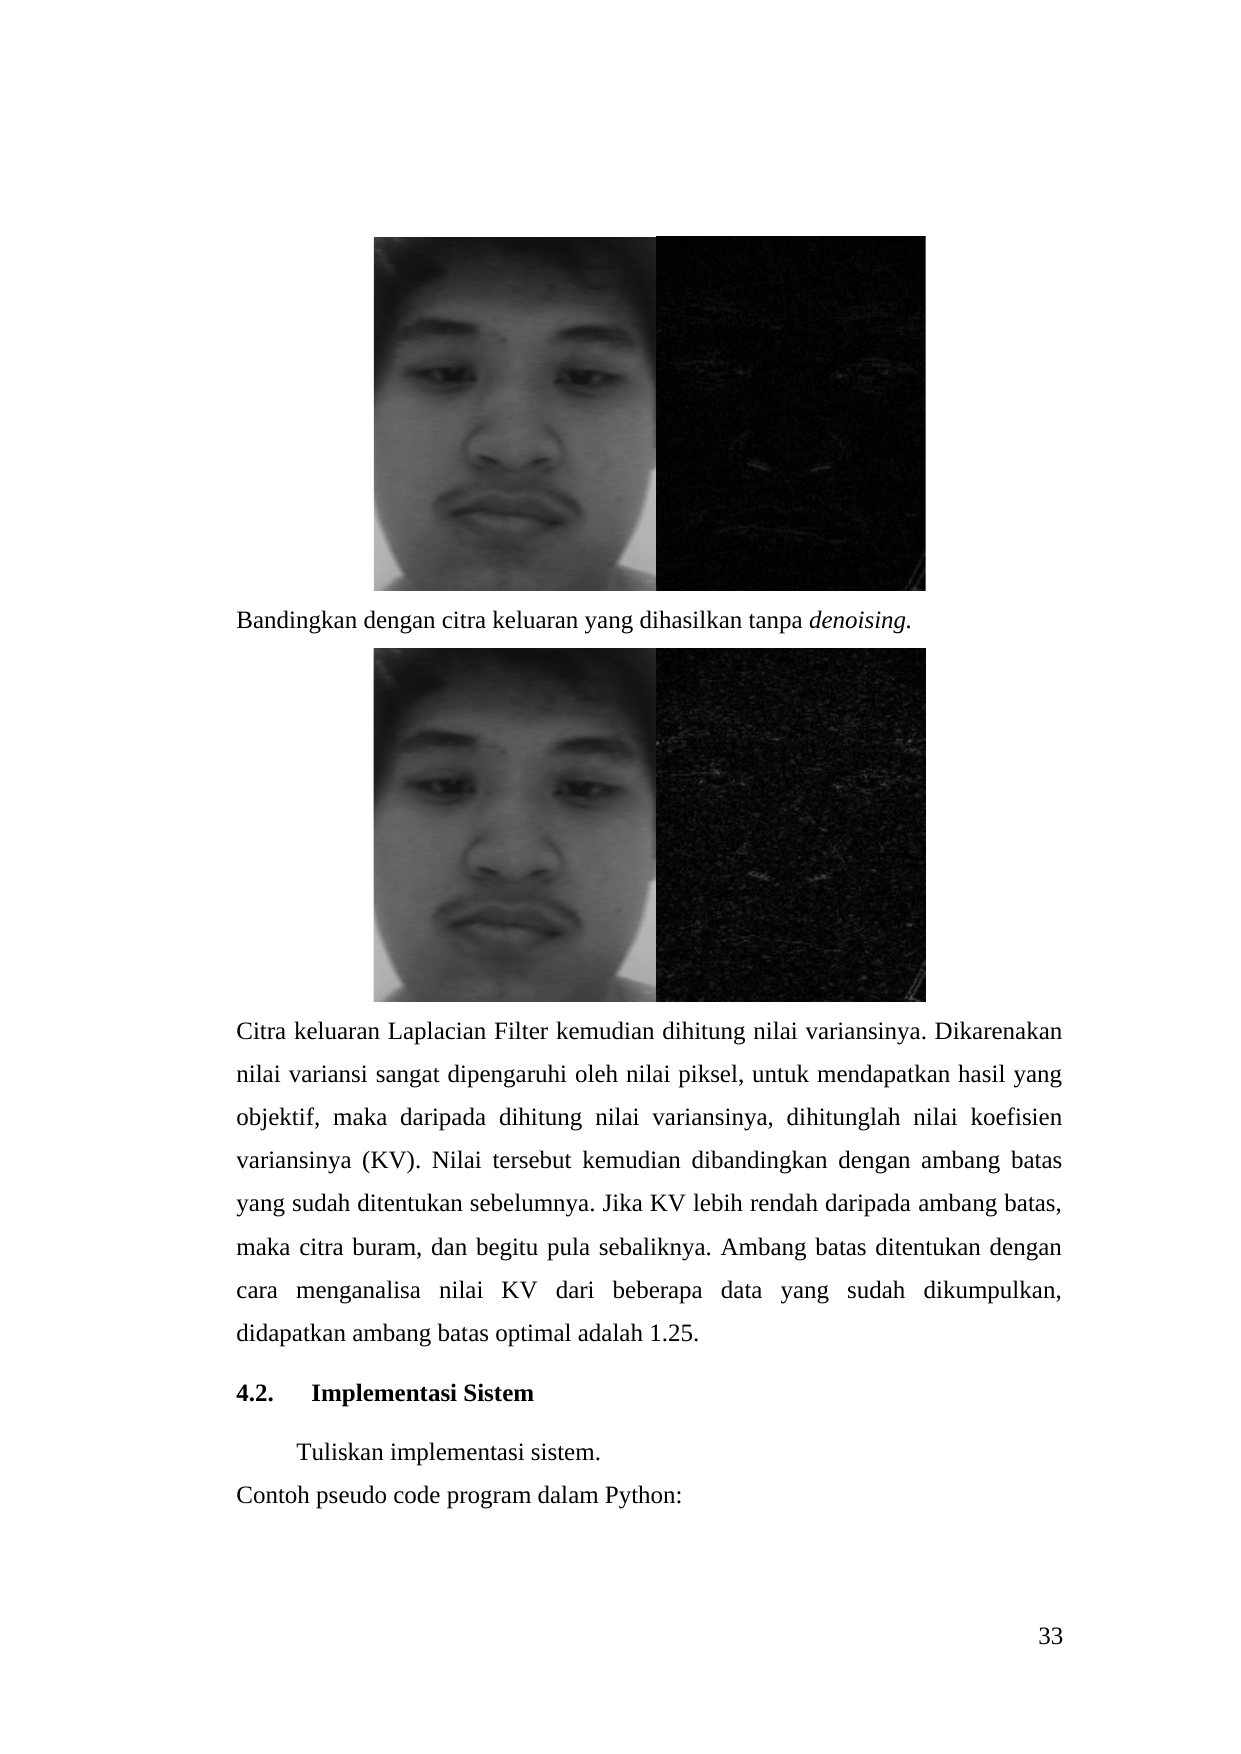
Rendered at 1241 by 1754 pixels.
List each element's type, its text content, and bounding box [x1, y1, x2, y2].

text Bandingkan dengan citra keluaran yang dihasilkan tanpa denoising. [236, 605, 1063, 634]
text Contoh pseudo code program dalam Python: [236, 1481, 1063, 1509]
subtitle Implementasi Sistem [236, 1378, 1063, 1406]
text Citra keluaran Laplacian Filter kemudian dihitung nilai variansinya. Dikarenakan nilai variansi sangat dipengaruhi oleh nilai piksel, untuk mendapatkan hasil yang objektif, maka daripada dihitung nilai variansinya, dihitunglah nilai koefisien variansinya (KV). Nilai tersebut kemudian dibandingkan dengan ambang batas yang sudah ditentukan sebelumnya. Jika KV lebih rendah daripada ambang batas, maka citra buram, dan begitu pula sebaliknya. Ambang batas ditentukan dengan cara menganalisa nilai KV dari beberapa data yang sudah dikumpulkan, didapatkan ambang batas optimal adalah 1.25. [236, 1016, 1063, 1347]
text Tuliskan implementasi sistem. [236, 1437, 1063, 1466]
picture [373, 236, 926, 591]
picture [373, 648, 926, 1002]
